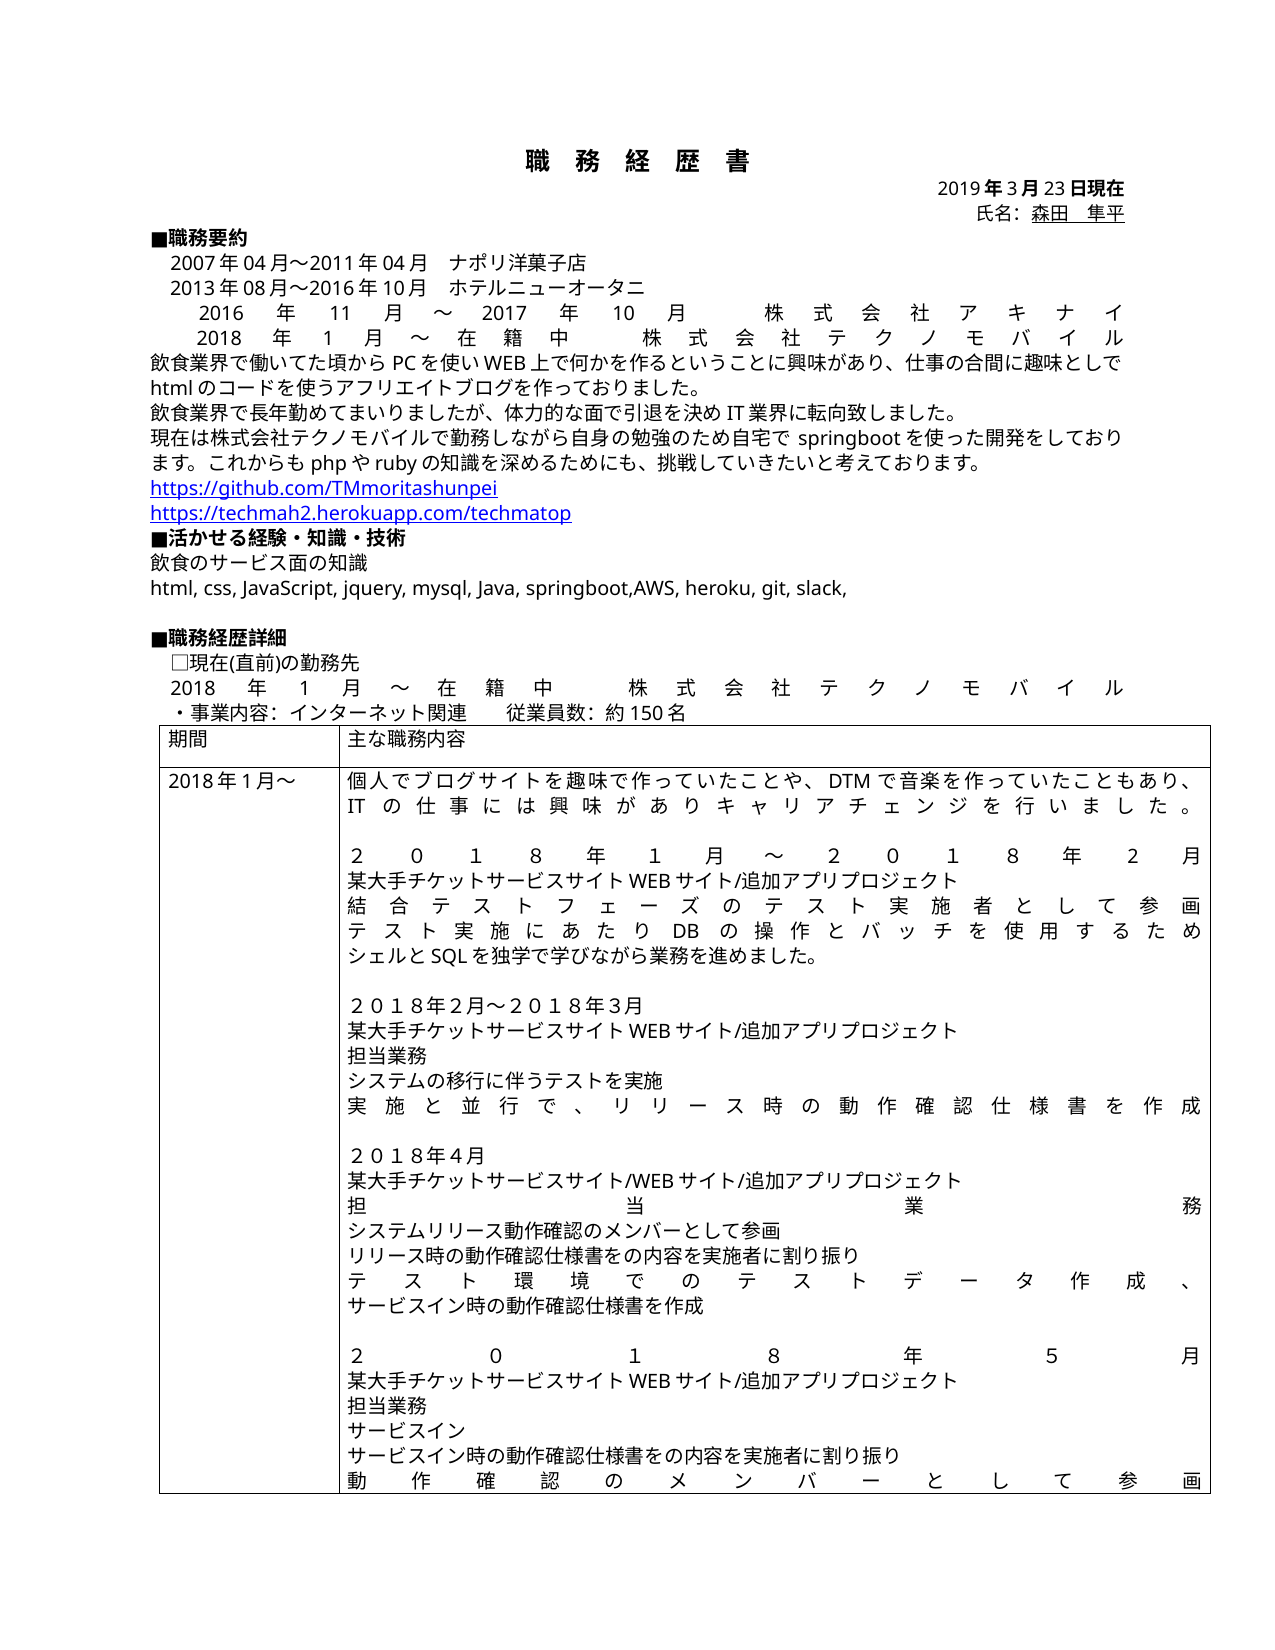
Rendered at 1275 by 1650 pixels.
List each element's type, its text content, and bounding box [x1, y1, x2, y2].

text 2019年3月23日現在 [150, 175, 1125, 200]
text 飲食業界で長年勤めてまいりましたが、体力的な面で引退を決めIT業界に転向致しました。 [150, 400, 1125, 425]
table_header 主な職務内容 [340, 726, 1210, 767]
text □現在(直前)の勤務先 [150, 650, 1125, 675]
text https://techmah2.herokuapp.com/techmatop [150, 500, 1125, 525]
text ■職務経歴詳細 [150, 625, 1125, 650]
text 2013年08月～2016年10月 ホテルニューオータニ [150, 275, 1125, 300]
text 2016年11月～2017年10月 株式会社アキナイ 2018年1月～在籍中 株式会社テクノモバイル 飲食業界で働いてた頃からPCを使いWEB上で何かを作るということに興味があり、仕事の合間に趣味としでhtmlのコードを使うアフリエイトブログを作っておりました。 [150, 300, 1125, 400]
text ■活かせる経験・知識・技術 [150, 525, 1125, 550]
text 2007年04月～2011年04月 ナポリ洋菓子店 [170, 250, 1125, 275]
text 氏名：森田 隼平 [150, 200, 1125, 225]
table_header 期間 [160, 726, 339, 767]
text ■職務要約 [150, 225, 1125, 250]
text 職 務 経 歴 書 [150, 150, 1125, 175]
text https://github.com/TMmoritashunpei [150, 475, 1125, 500]
text html, css, JavaScript, jquery, mysql, Java, springboot,AWS, heroku, git, slack, [150, 575, 1125, 600]
table_cell 2018年1月～ [160, 768, 339, 1493]
text 現在は株式会社テクノモバイルで勤務しながら自身の勉強のため自宅でspringbootを使った開発をしております。これからもphpやrubyの知識を深めるためにも、挑戦していきたいと考えております。 [150, 425, 1125, 475]
text 2018年1月～在籍中 株式会社テクノモバイル ・事業内容：インターネット関連 従業員数：約150名 [170, 675, 1125, 725]
text 飲食のサービス面の知識 [150, 550, 1125, 575]
